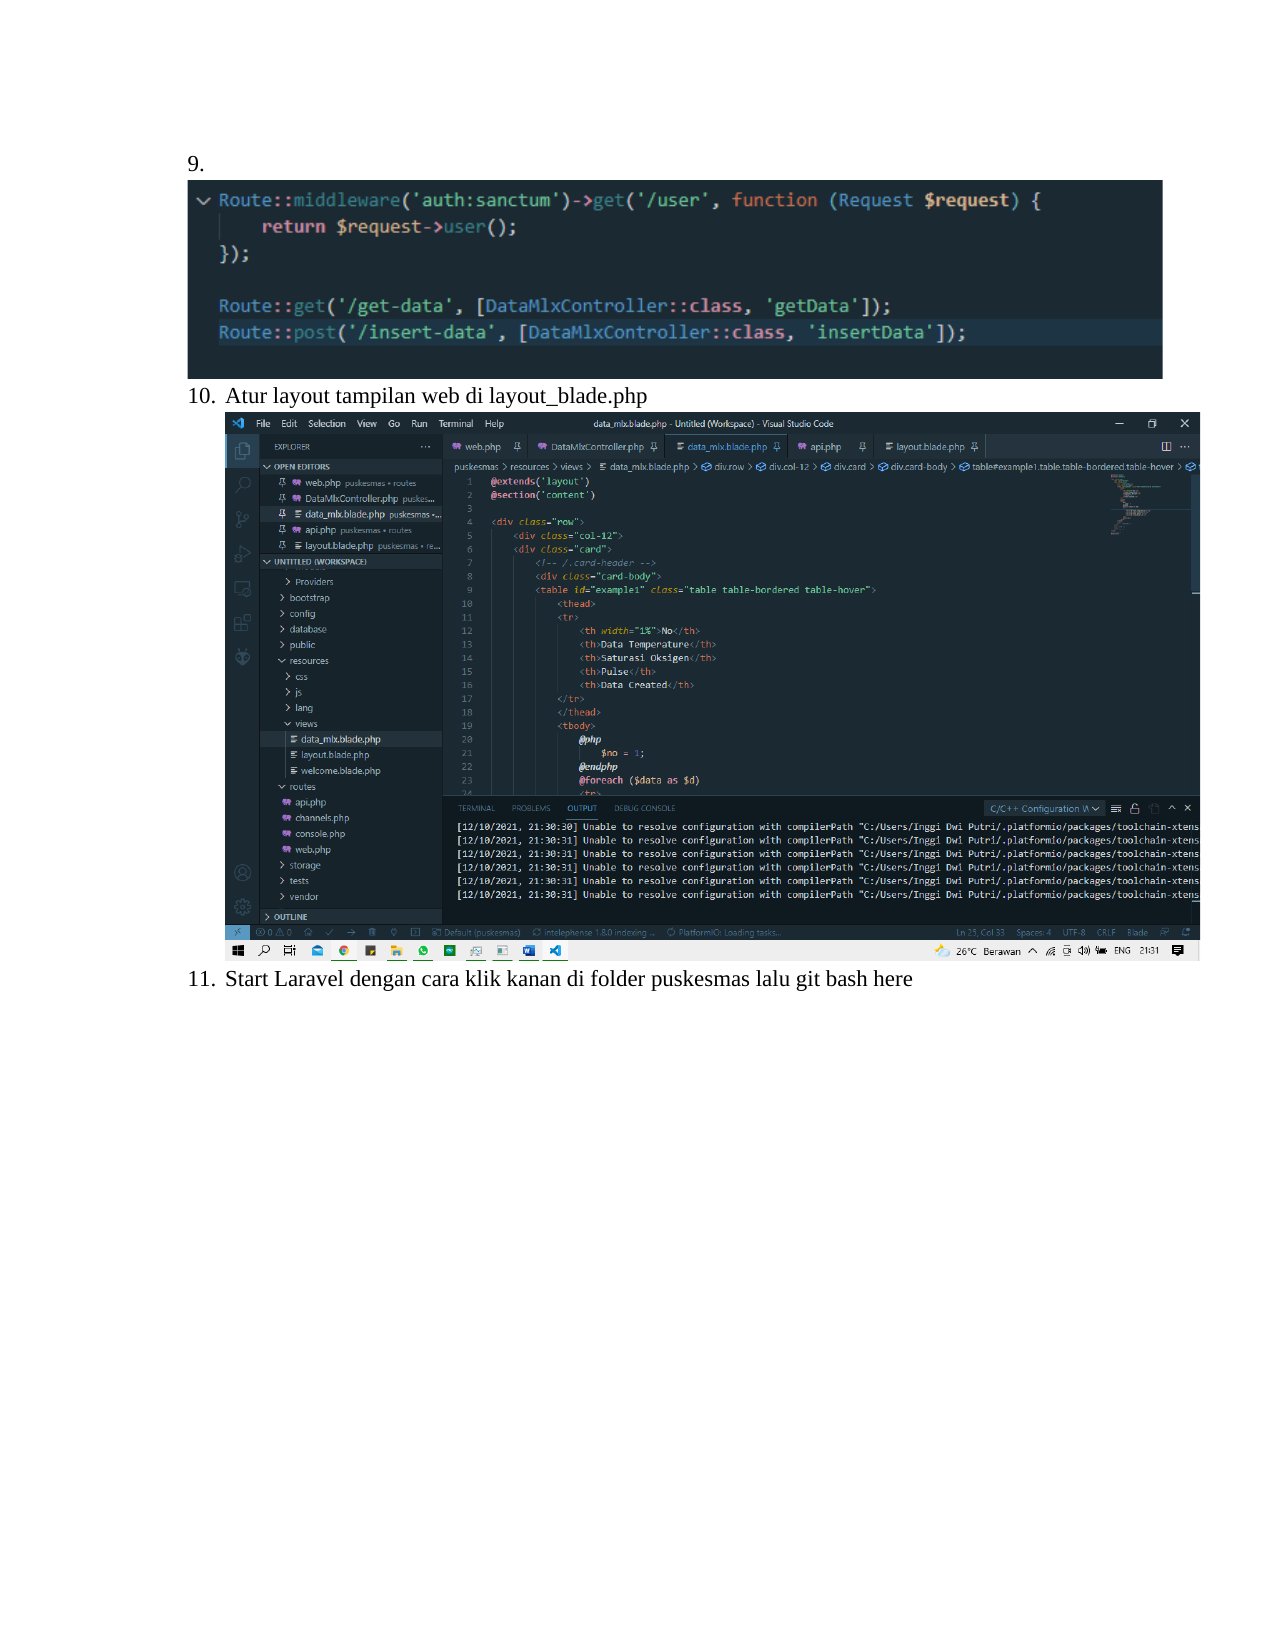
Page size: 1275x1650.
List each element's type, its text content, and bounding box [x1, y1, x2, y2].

picture [187, 180, 1163, 379]
list Start Laravel dengan cara klik kanan di folder puskesmas lalu git bash here [187, 964, 1125, 991]
picture [225, 412, 1200, 961]
list Atur layout tampilan web di layout_blade.php [187, 382, 1125, 409]
